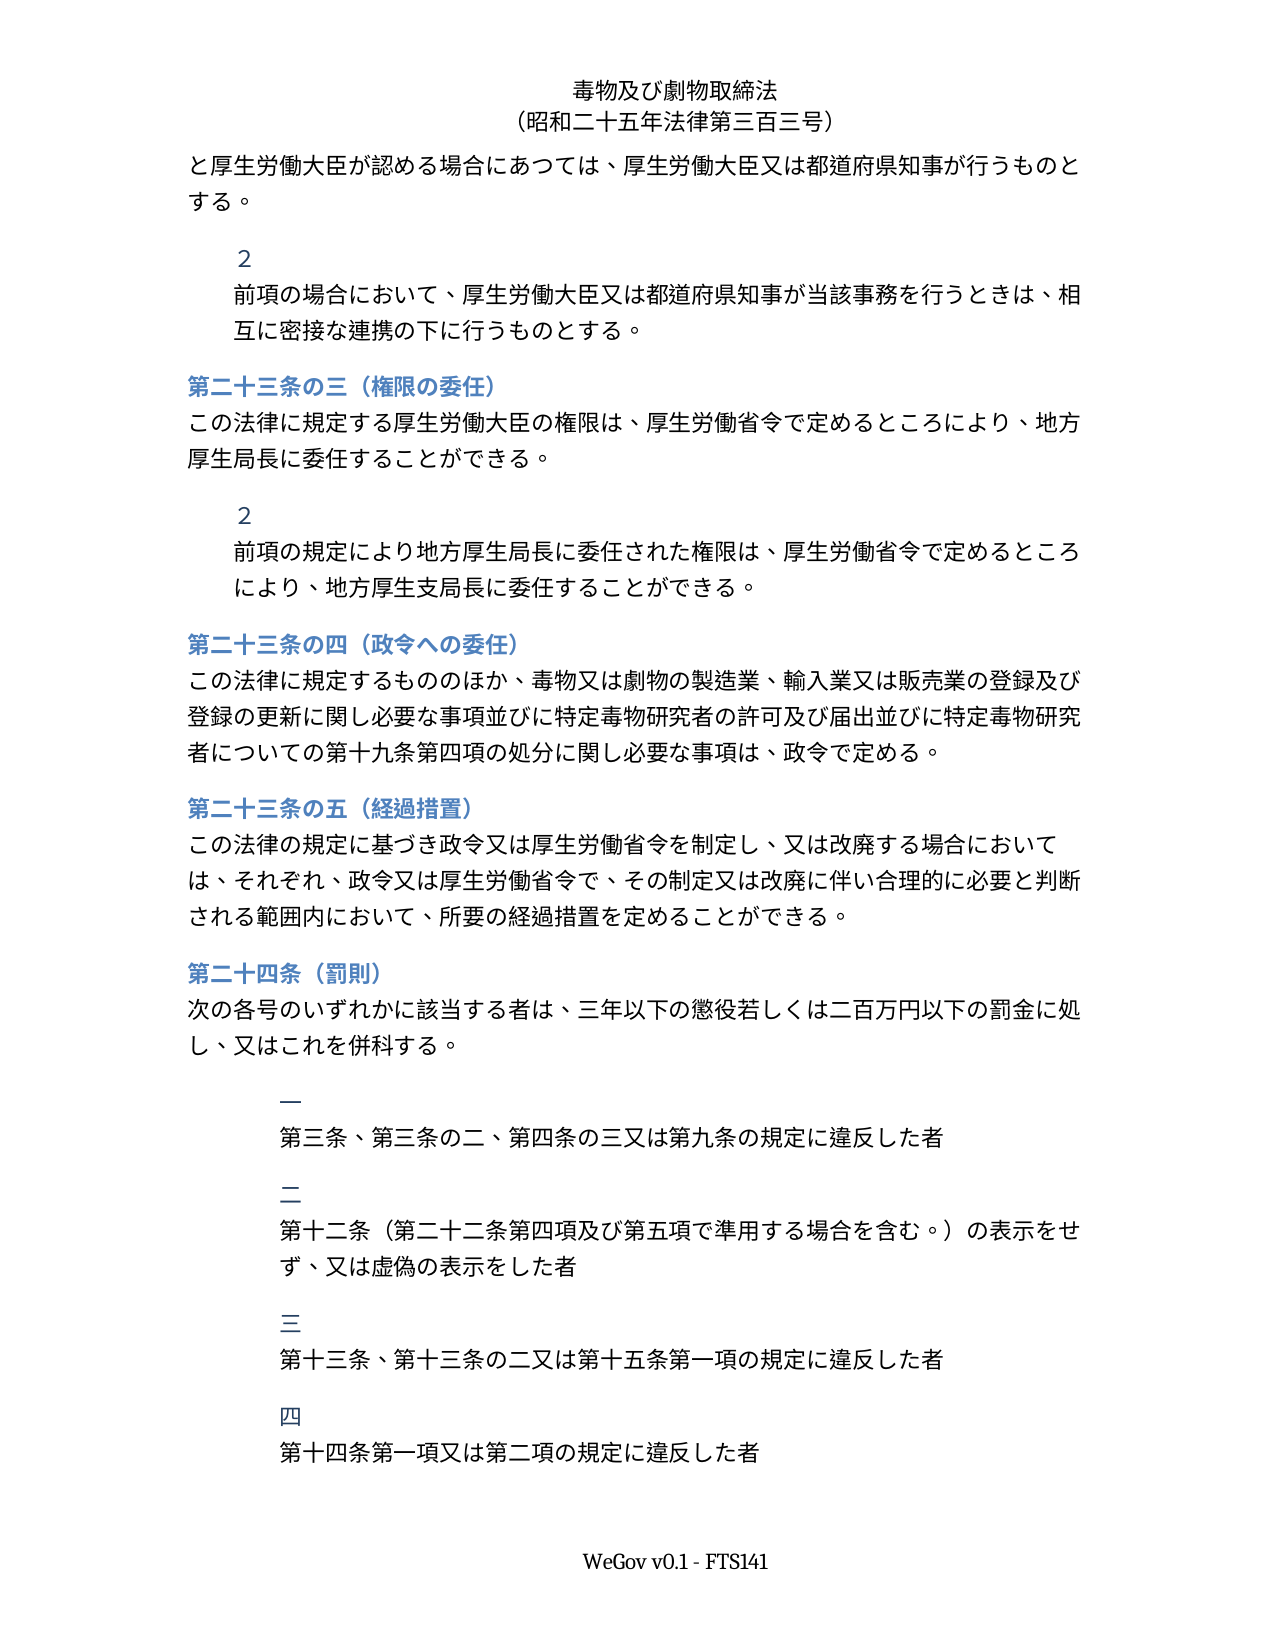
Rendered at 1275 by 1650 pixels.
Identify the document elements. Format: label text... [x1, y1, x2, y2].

text この法律に規定するもののほか、毒物又は劇物の製造業、輸入業又は販売業の登録及び登録の更新に関し必要な事項並びに特定毒物研究者の許可及び届出並びに特定毒物研究者についての第十九条第四項の処分に関し必要な事項は、政令で定める。 [187, 664, 1087, 768]
text 第十四条第一項又は第二項の規定に違反した者 [279, 1436, 1087, 1468]
text この法律の規定に基づき政令又は厚生労働省令を制定し、又は改廃する場合においては、それぞれ、政令又は厚生労働省令で、その制定又は改廃に伴い合理的に必要と判断される範囲内において、所要の経過措置を定めることができる。 [187, 829, 1087, 932]
subtitle 四 [279, 1401, 1087, 1432]
text 次の各号のいずれかに該当する者は、三年以下の懲役若しくは二百万円以下の罰金に処し、又はこれを併科する。 [187, 994, 1087, 1061]
subtitle 第二十三条の三（権限の委任） [187, 371, 1087, 403]
subtitle ２ [233, 500, 1087, 531]
subtitle 三 [279, 1308, 1087, 1339]
subtitle 一 [279, 1086, 1087, 1118]
subtitle 第二十三条の五（経過措置） [187, 793, 1087, 824]
text 第十二条（第二十二条第四項及び第五項で準用する場合を含む。）の表示をせず、又は虚偽の表示をした者 [279, 1215, 1087, 1282]
subtitle 第二十四条（罰則） [187, 958, 1087, 989]
text 前項の場合において、厚生労働大臣又は都道府県知事が当該事務を行うときは、相互に密接な連携の下に行うものとする。 [233, 279, 1087, 346]
text 第三条、第三条の二、第四条の三又は第九条の規定に違反した者 [279, 1122, 1087, 1154]
subtitle 第二十三条の四（政令への委任） [187, 629, 1087, 660]
text 前項の規定により地方厚生局長に委任された権限は、厚生労働省令で定めるところにより、地方厚生支局長に委任することができる。 [233, 536, 1087, 603]
text この法律に規定する厚生労働大臣の権限は、厚生労働省令で定めるところにより、地方厚生局長に委任することができる。 [187, 407, 1087, 474]
subtitle ２ [233, 243, 1087, 274]
subtitle 二 [279, 1179, 1087, 1210]
text 第十三条、第十三条の二又は第十五条第一項の規定に違反した者 [279, 1344, 1087, 1375]
